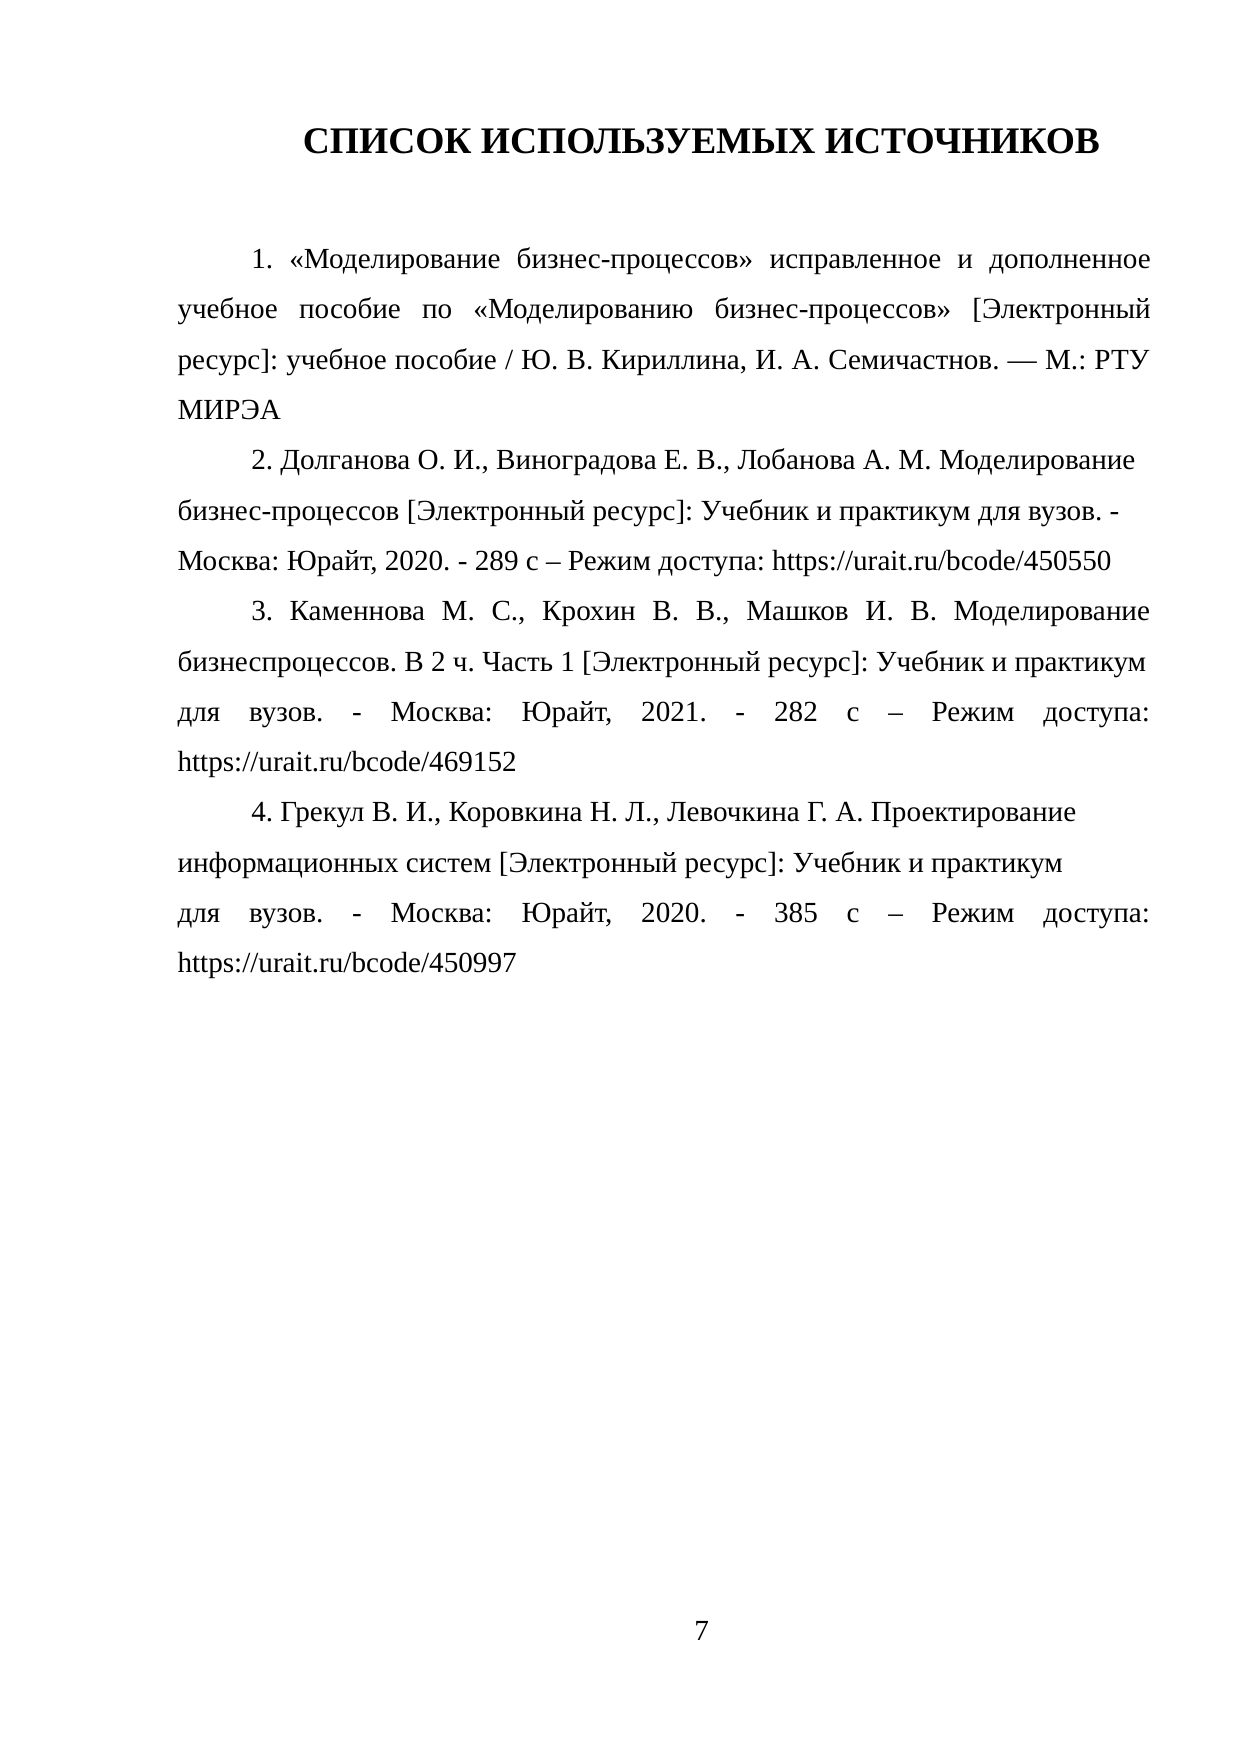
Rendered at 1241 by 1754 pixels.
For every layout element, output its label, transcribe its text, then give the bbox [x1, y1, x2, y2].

text 1. «Моделирование бизнес-процессов» исправленное и дополненное учебное пособие по «Моделированию бизнес-процессов» [Электронный ресурс]: учебное пособие / Ю. В. Кириллина, И. А. Семичастнов. — М.: РТУ МИРЭА [177, 241, 1152, 426]
text бизнес-процессов [Электронный ресурс]: Учебник и практикум для вузов. - Москва: Юрайт, 2020. - 289 с – Режим доступа: https://urait.ru/bcode/450550 [177, 493, 1152, 577]
text для вузов. - Москва: Юрайт, 2020. - 385 с – Режим доступа: https://urait.ru/bcode/450997 [177, 895, 1152, 979]
text СПИСОК ИСПОЛЬЗУЕМЫХ ИСТОЧНИКОВ [251, 118, 1152, 161]
text 4. Грекул В. И., Коровкина Н. Л., Левочкина Г. А. Проектирование [177, 794, 1152, 828]
text информационных систем [Электронный ресурс]: Учебник и практикум [177, 845, 1152, 878]
text 2. Долганова О. И., Виноградова Е. В., Лобанова А. М. Моделирование [177, 442, 1152, 476]
text 3. Каменнова М. С., Крохин В. В., Машков И. В. Моделирование бизнеспроцессов. В 2 ч. Часть 1 [Электронный ресурс]: Учебник и практикум [177, 593, 1152, 677]
text для вузов. - Москва: Юрайт, 2021. - 282 с – Режим доступа: https://urait.ru/bcode/469152 [177, 694, 1152, 778]
